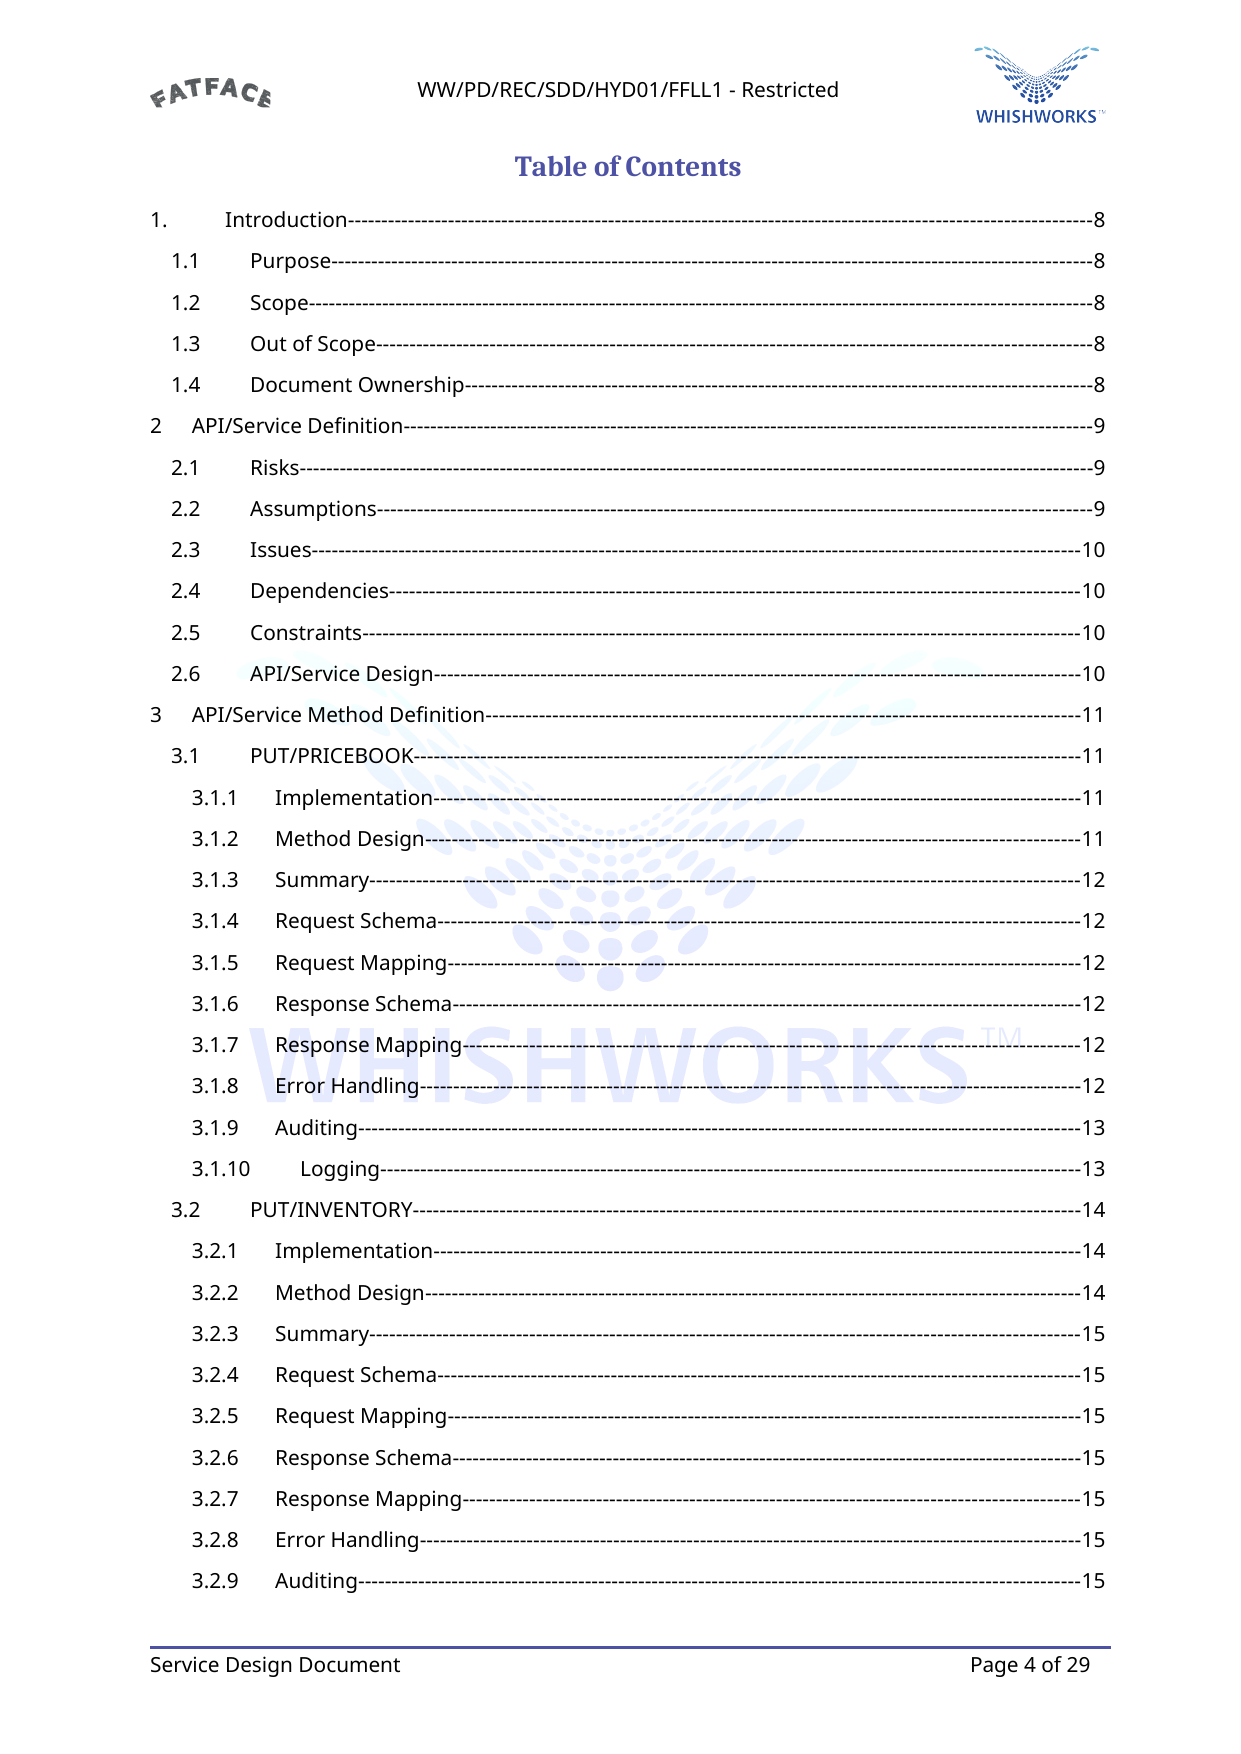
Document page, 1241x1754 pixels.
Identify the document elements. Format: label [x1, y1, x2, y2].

picture [150, 78, 271, 108]
picture [974, 46, 1106, 123]
